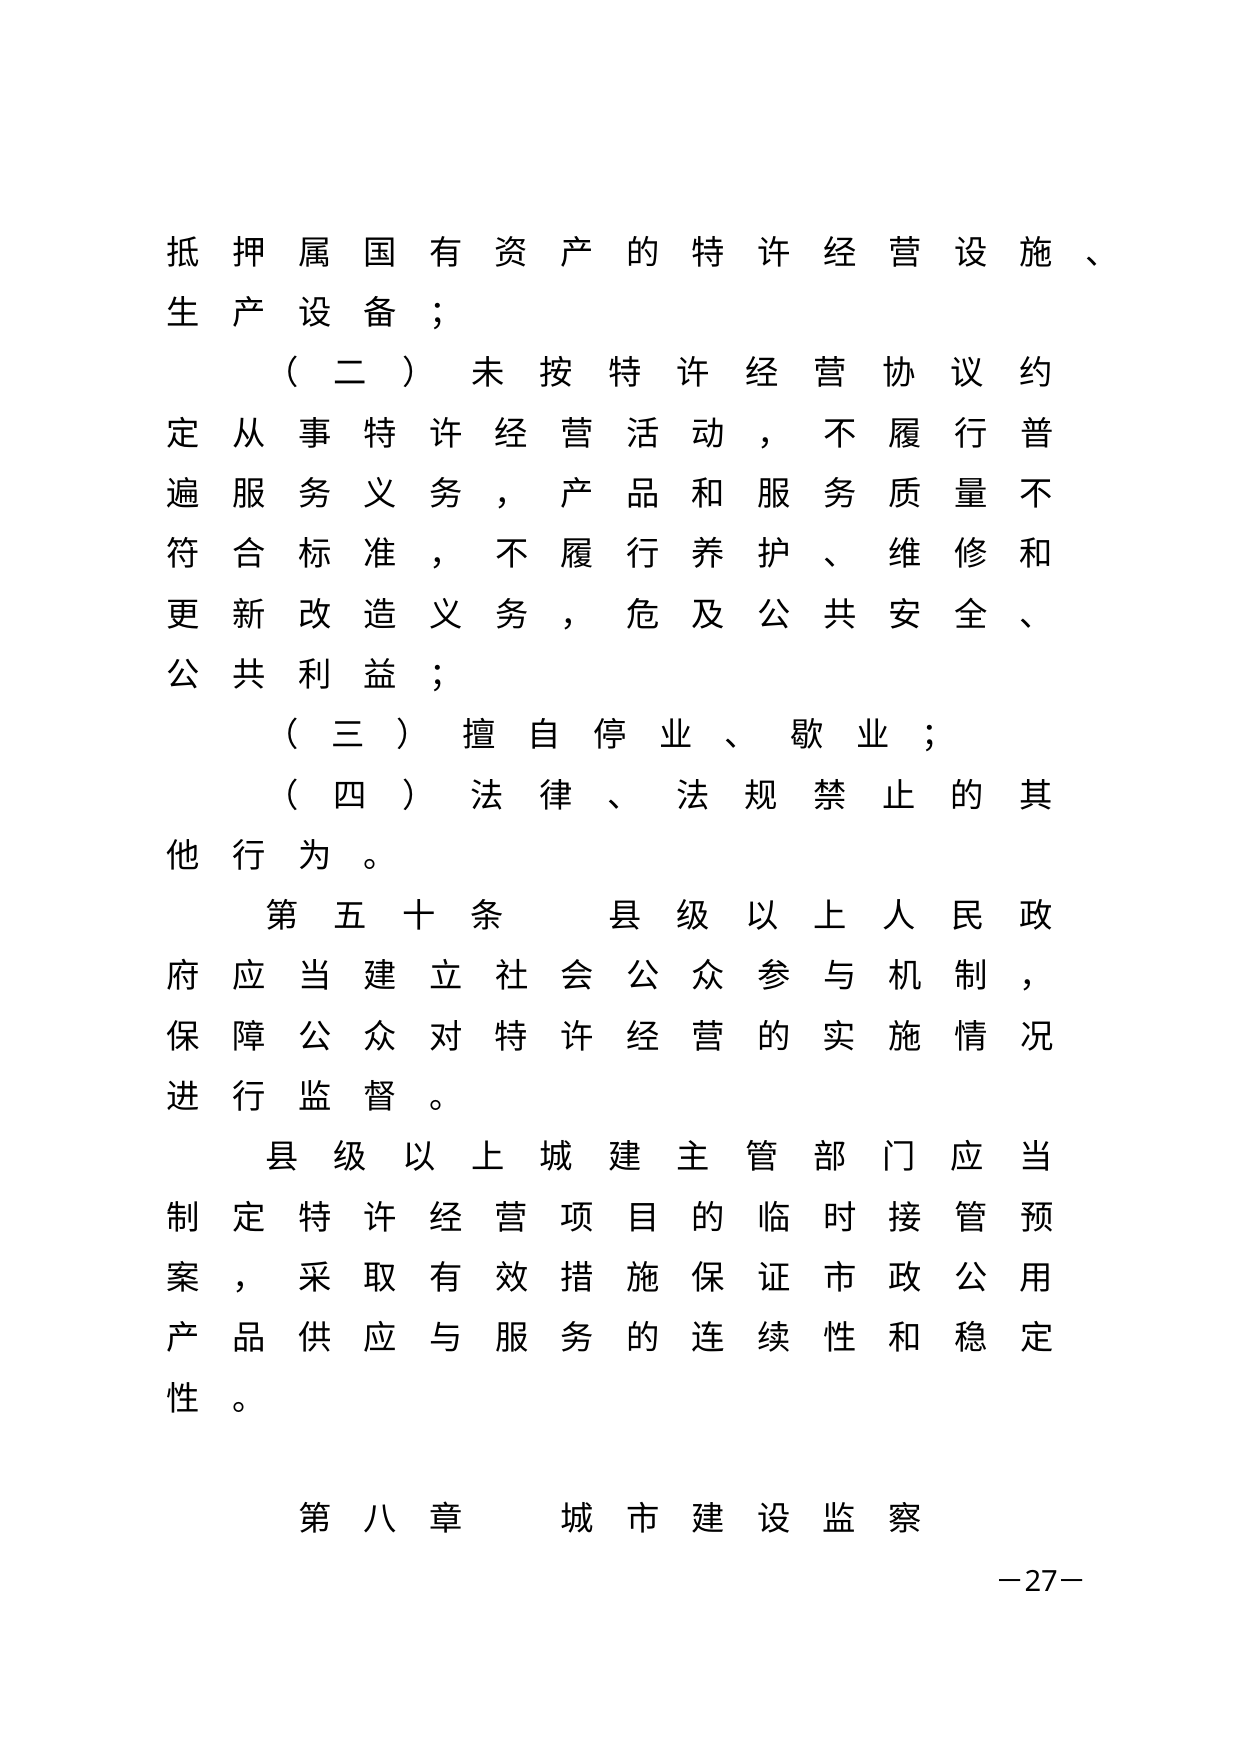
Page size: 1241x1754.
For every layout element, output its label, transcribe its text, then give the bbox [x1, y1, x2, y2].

text （三）擅自停业、歇业； [167, 702, 1085, 762]
text 第五十条 县级以上人民政府应当建立社会公众参与机制，保障公众对特许经营的实施情况进行监督。 [167, 883, 1085, 1124]
text 第八章 城市建设监察 [167, 1486, 1085, 1546]
text （二）未按特许经营协议约定从事特许经营活动，不履行普遍服务义务，产品和服务质量不符合标准，不履行养护、维修和更新改造义务，危及公共安全、公共利益； [167, 340, 1085, 702]
text （四）法律、法规禁止的其他行为。 [167, 762, 1085, 883]
text （一）将特许经营权设定担保或者擅自转让、出租、处置、抵押属国有资产的特许经营设施、生产设备； [167, 219, 1085, 340]
text 县级以上城建主管部门应当制定特许经营项目的临时接管预案，采取有效措施保证市政公用产品供应与服务的连续性和稳定性。 [167, 1124, 1085, 1426]
